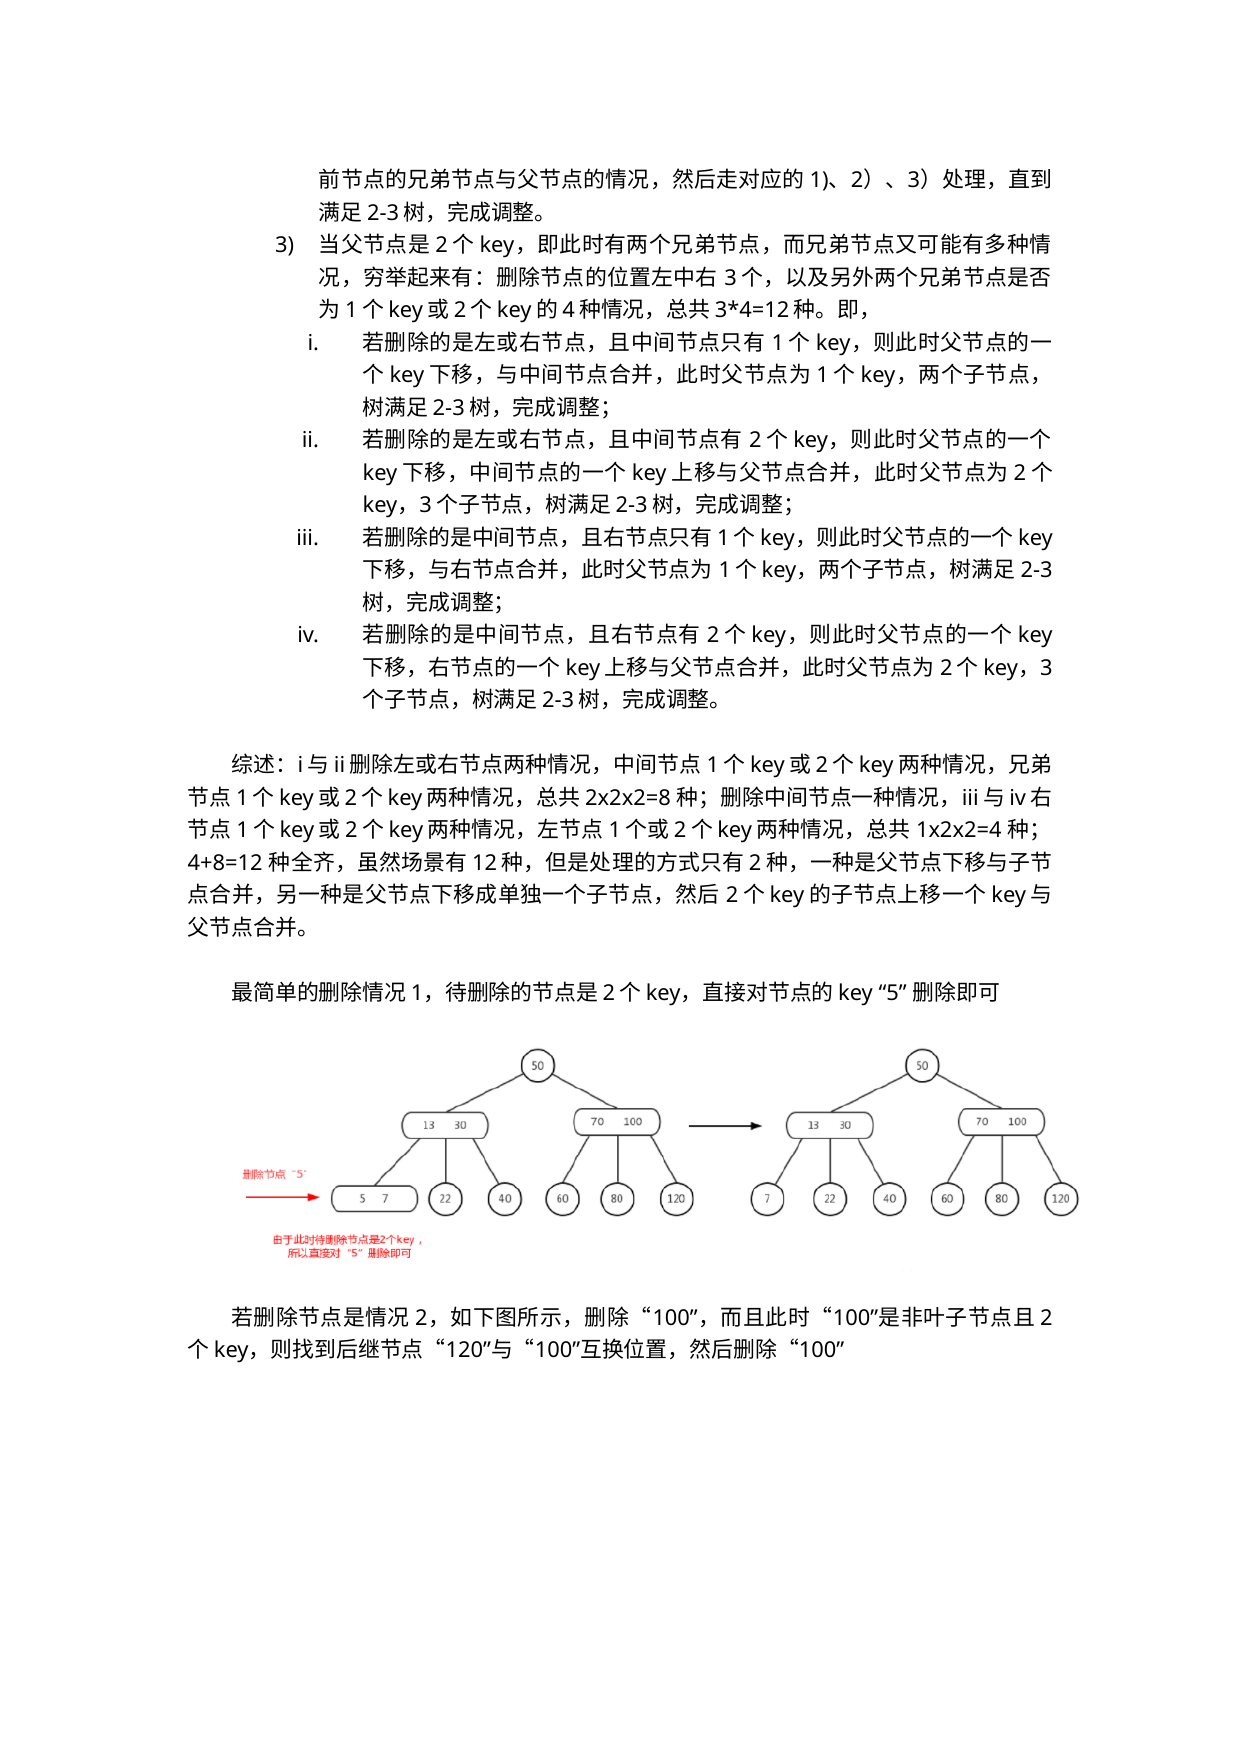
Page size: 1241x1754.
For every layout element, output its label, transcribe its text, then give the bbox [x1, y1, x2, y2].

list 当父节点是2个key，即此时有两个兄弟节点，而兄弟节点又可能有多种情况，穷举起来有：删除节点的位置左中右3个，以及另外两个兄弟节点是否为1个key或2个key的4种情况，总共3*4=12种。即， [275, 227, 1053, 324]
text 综述：i与ii删除左或右节点两种情况，中间节点1个key或2个key两种情况，兄弟节点1个key或2个key两种情况，总共 2x2x2=8 种；删除中间节点一种情况，iii与iv右节点1个key或2个key两种情况，左节点1个或2个key两种情况，总共 1x2x2=4 种； 4+8=12 种全齐，虽然场景有12种，但是处理的方式只有2种，一种是父节点下移与子节点合并，另一种是父节点下移成单独一个子节点，然后2个key的子节点上移一个key与父节点合并。 [187, 747, 1053, 942]
picture [231, 1007, 1097, 1271]
list 若删除的是中间节点，且右节点只有1个key，则此时父节点的一个key下移，与右节点合并，此时父节点为1个key，两个子节点，树满足2-3树，完成调整； [319, 519, 1053, 617]
list 若删除的是中间节点，且右节点有2个key，则此时父节点的一个key下移，右节点的一个key上移与父节点合并，此时父节点为2个key，3个子节点，树满足2-3树，完成调整。 [319, 617, 1053, 714]
text 最简单的删除情况1，待删除的节点是2个key，直接对节点的key “5” 删除即可 [187, 974, 1053, 1007]
text 若删除节点是情况2，如下图所示，删除“100”，而且此时“100”是非叶子节点且2个key，则找到后继节点“120”与“100”互换位置，然后删除“100” [187, 1299, 1053, 1364]
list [275, 162, 1053, 227]
list 若删除的是左或右节点，且中间节点有2个key，则此时父节点的一个key下移，中间节点的一个key上移与父节点合并，此时父节点为2个key，3个子节点，树满足2-3树，完成调整； [319, 422, 1053, 519]
list 若删除的是左或右节点，且中间节点只有1个key，则此时父节点的一个key下移，与中间节点合并，此时父节点为1个key，两个子节点，树满足2-3树，完成调整； [319, 324, 1053, 422]
